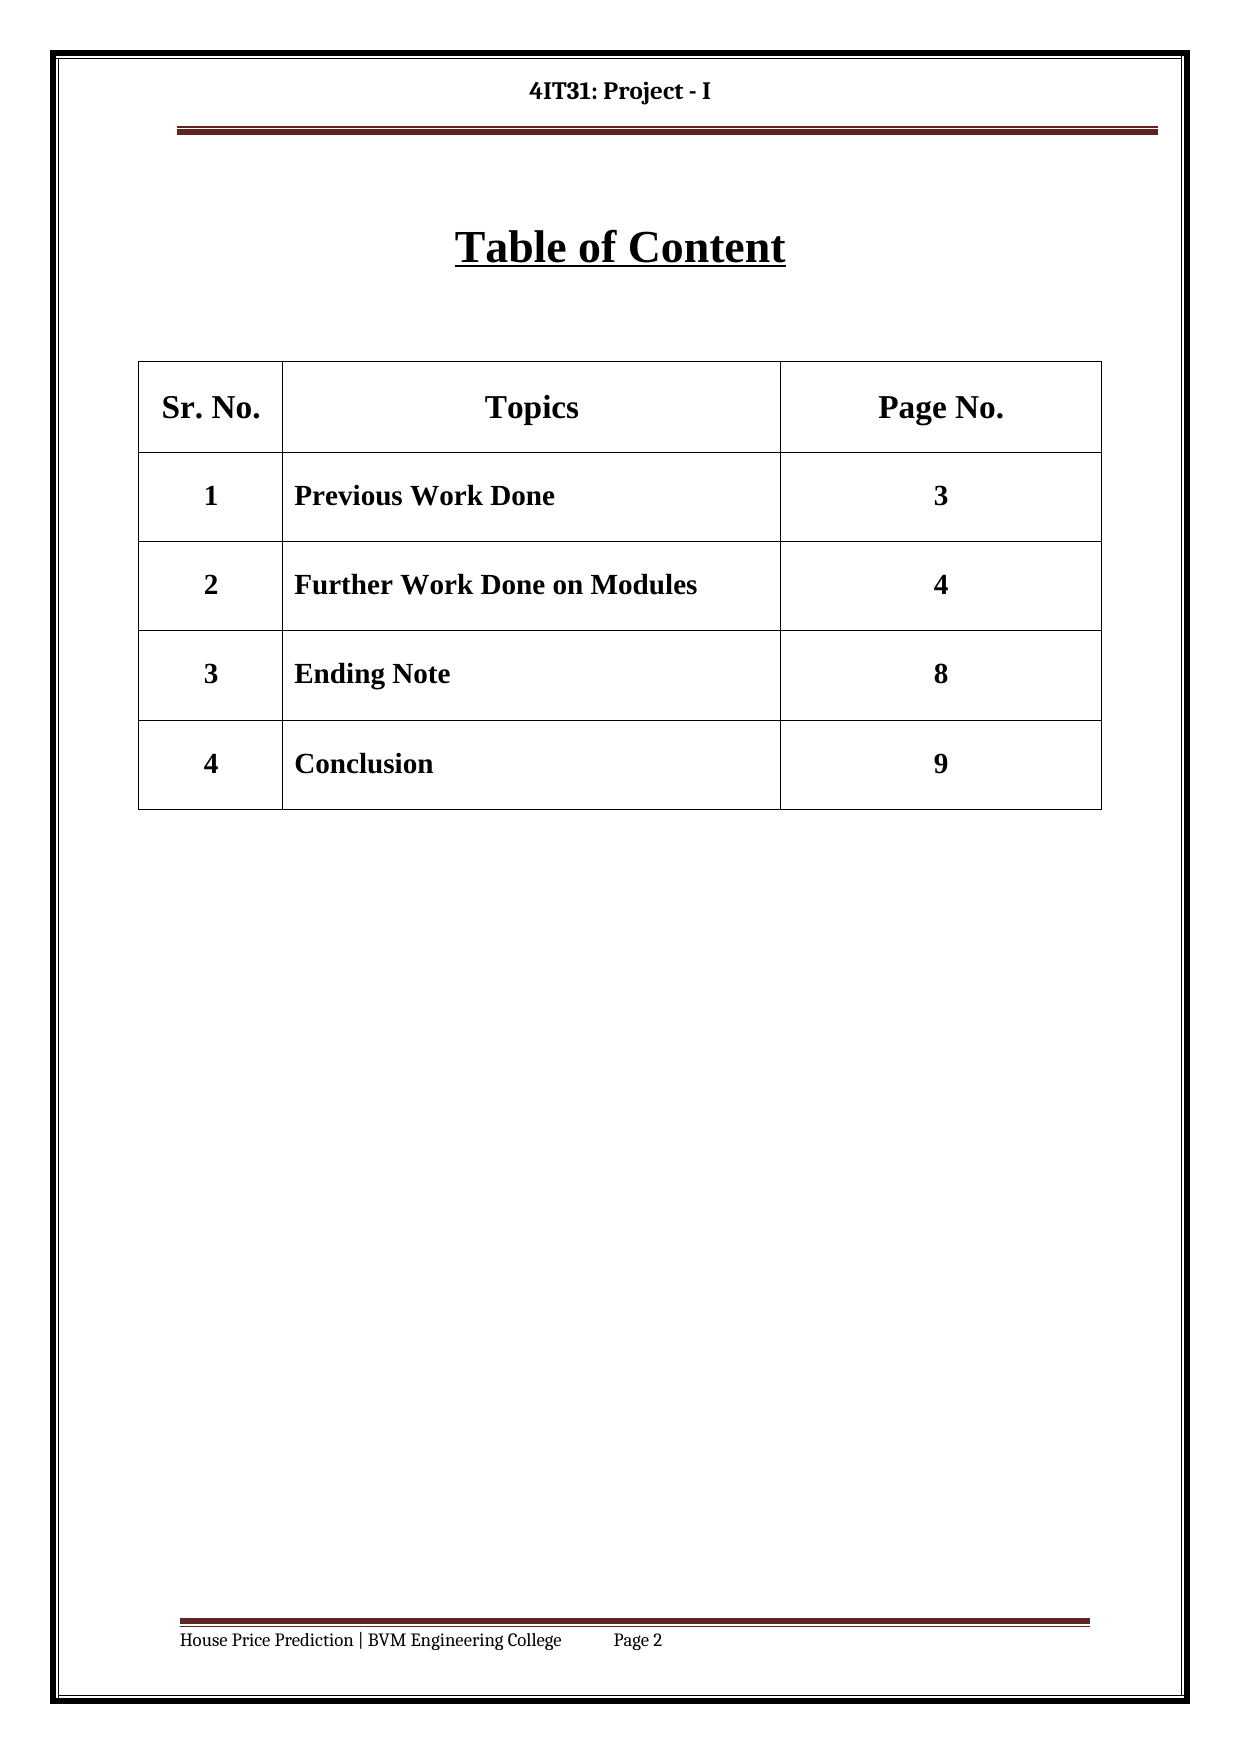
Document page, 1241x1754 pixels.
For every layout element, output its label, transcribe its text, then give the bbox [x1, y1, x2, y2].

table_cell Ending Note [283, 631, 780, 720]
table_cell Further Work Done on Modules [283, 542, 780, 630]
table_cell 4 [139, 721, 282, 809]
table_cell Conclusion [283, 721, 780, 809]
text Table of Content [150, 219, 1090, 272]
table_header Page No. [781, 362, 1101, 452]
table_cell 3 [781, 453, 1101, 541]
table_cell 3 [139, 631, 282, 720]
table_cell Previous Work Done [283, 453, 780, 541]
table_cell 8 [781, 631, 1101, 720]
table_cell 1 [139, 453, 282, 541]
table_cell 9 [781, 721, 1101, 809]
table_header Topics [283, 362, 780, 452]
table_cell 2 [139, 542, 282, 630]
table_cell 4 [781, 542, 1101, 630]
table_header Sr. No. [139, 362, 282, 452]
